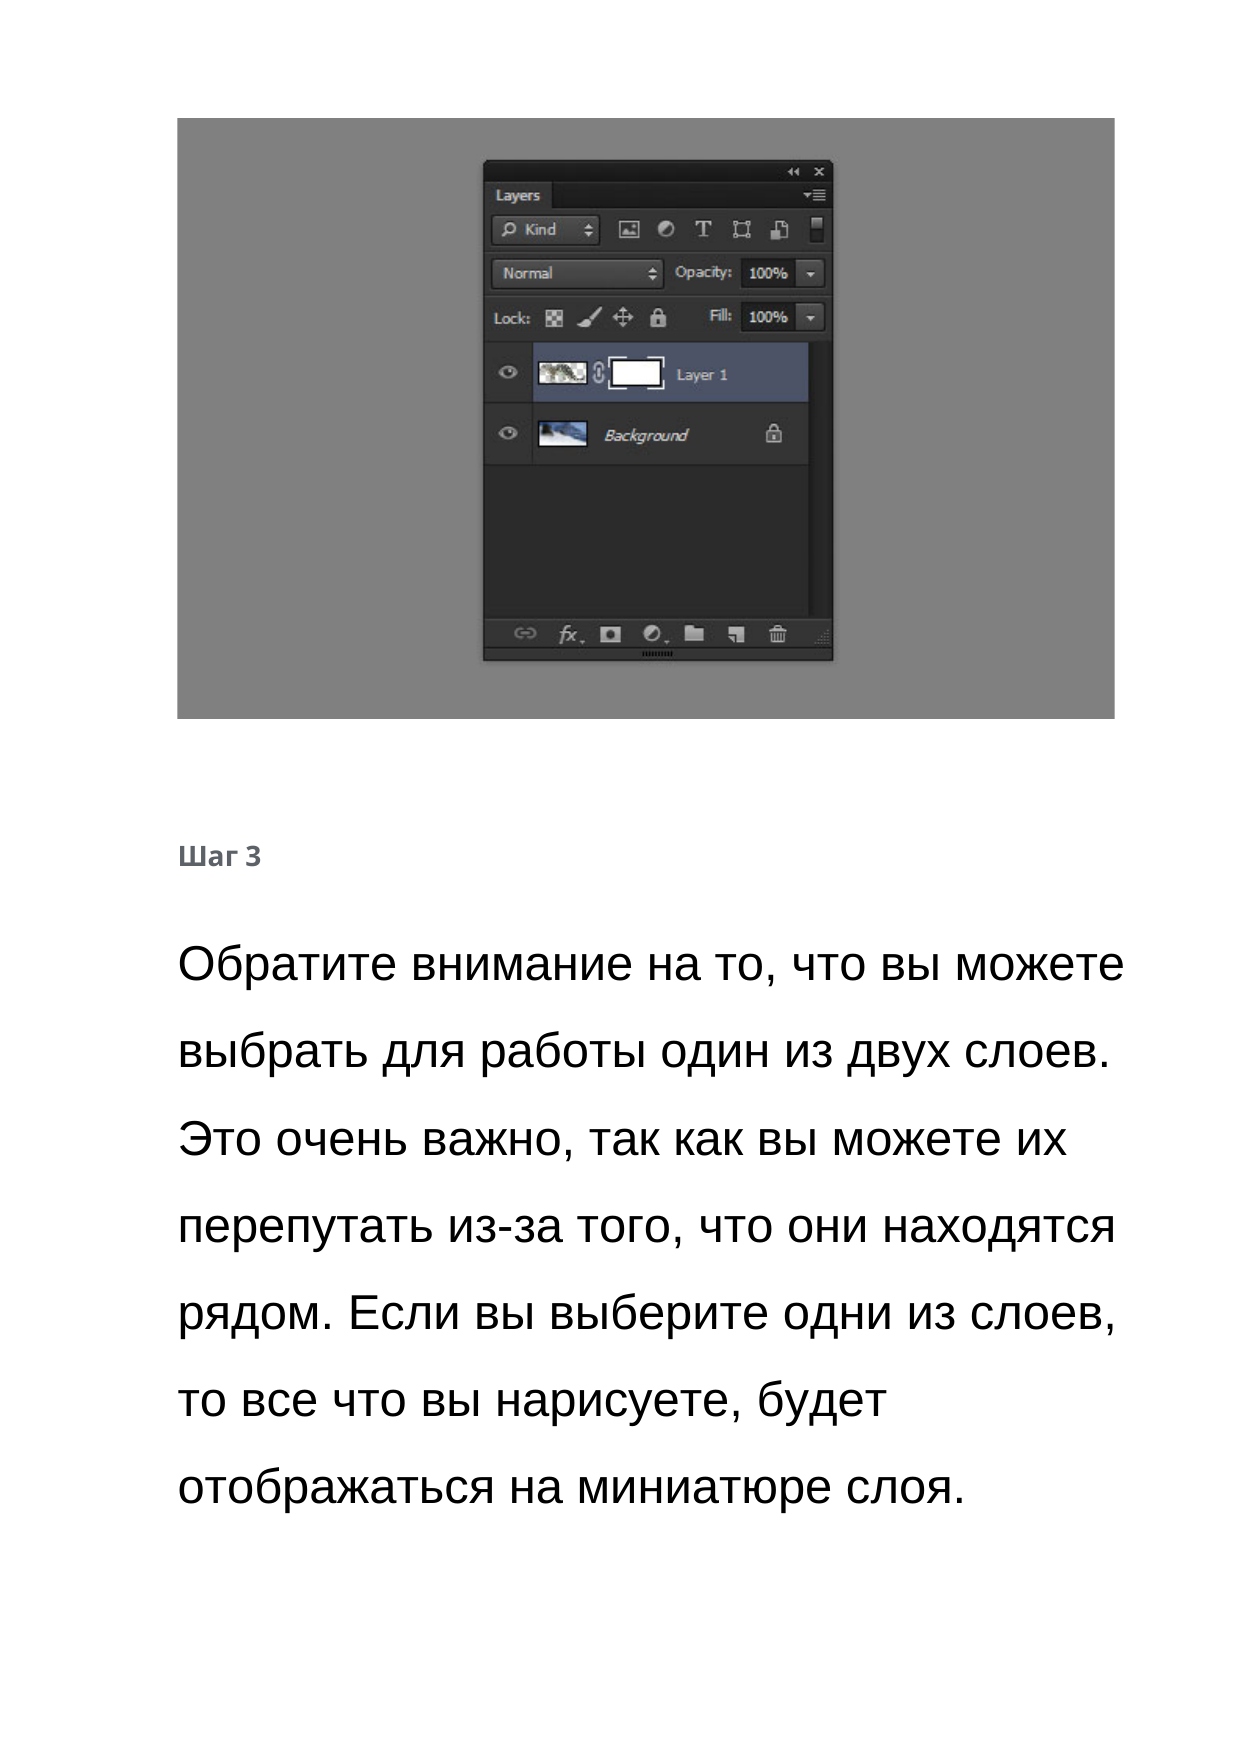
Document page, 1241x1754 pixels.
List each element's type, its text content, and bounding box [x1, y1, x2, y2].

picture [177, 118, 1115, 719]
text Обратите внимание на то, что вы можете выбрать для работы один из двух слоев. Это очень важно, так как вы можете их перепутать из-за того, что они находятся рядом. Если вы выберите одни из слоев, то все что вы нарисуете, будет отображаться на миниатюре слоя. [177, 904, 1152, 1514]
text Шаг 3 [177, 786, 1152, 875]
